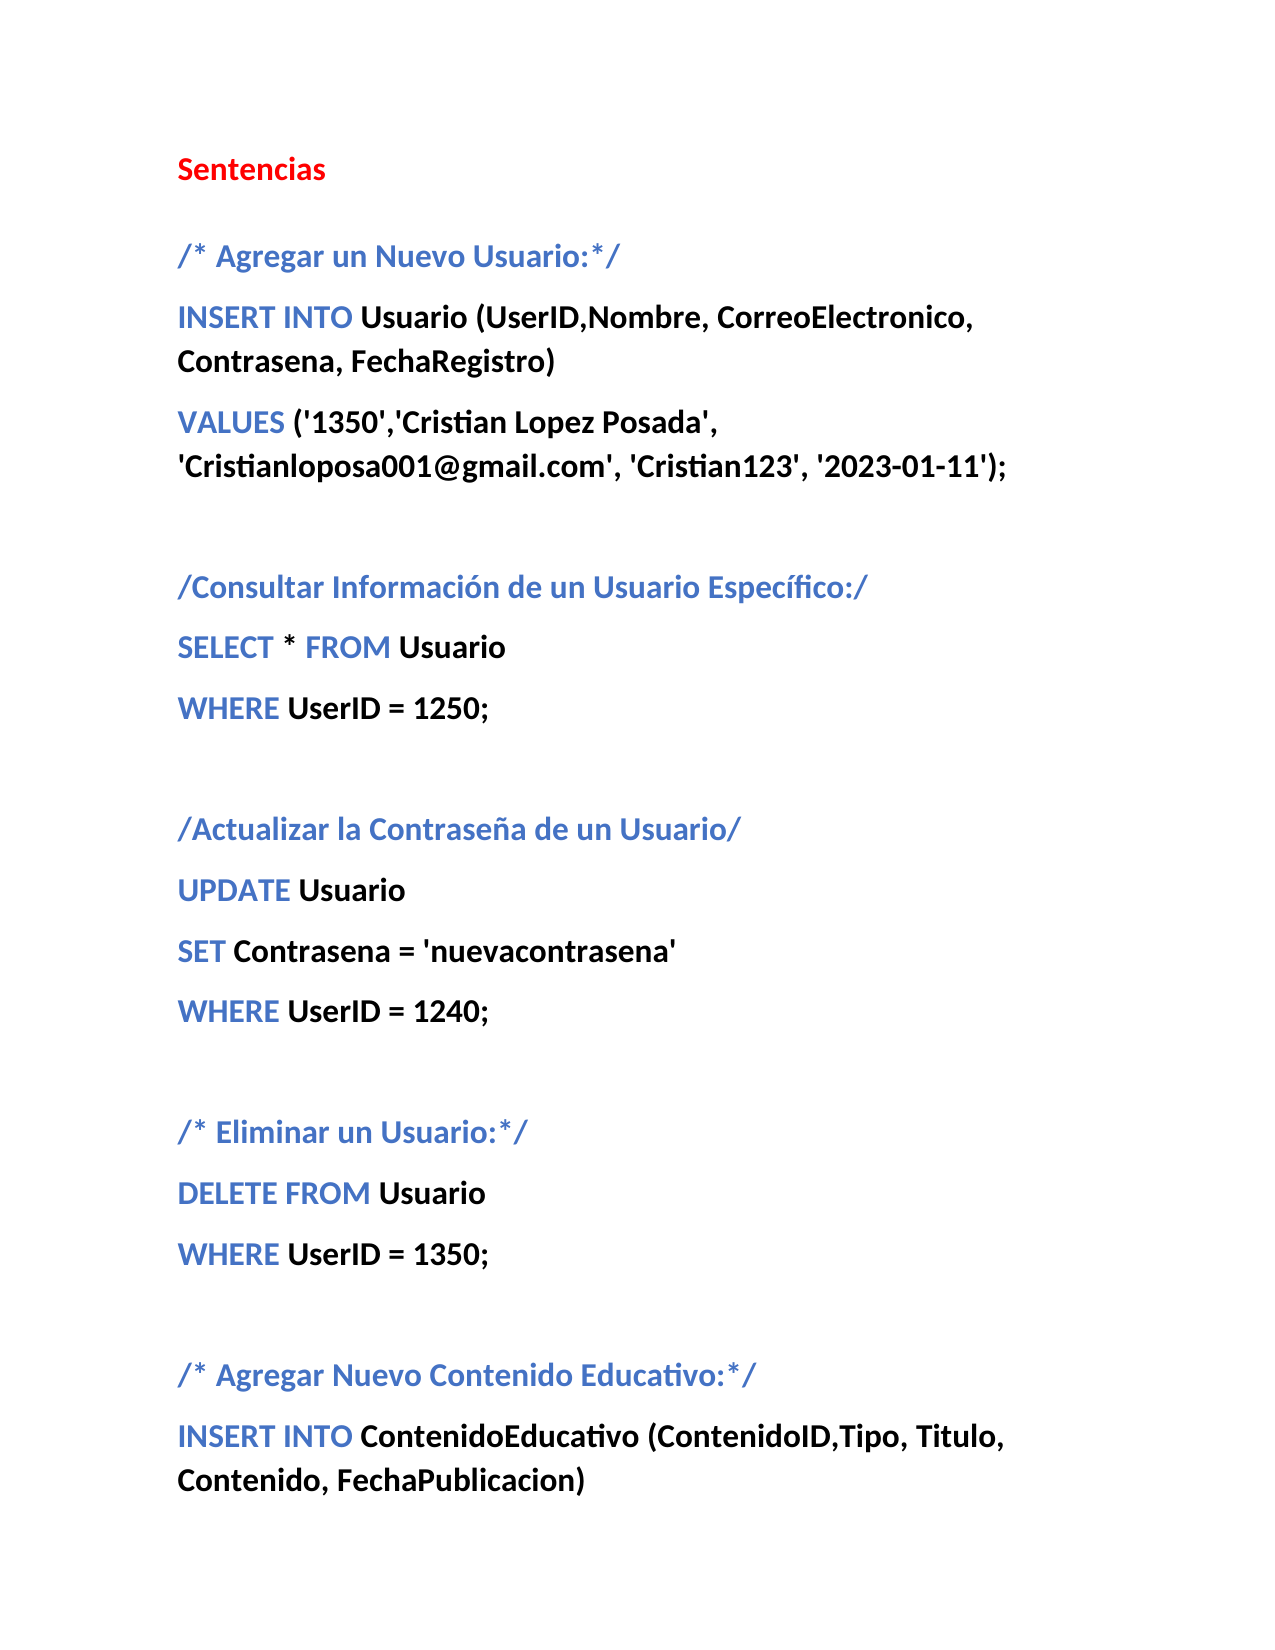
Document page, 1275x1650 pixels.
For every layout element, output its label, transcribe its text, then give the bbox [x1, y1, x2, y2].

text DELETE FROM Usuario [177, 1172, 1098, 1213]
text SELECT * FROM Usuario [177, 627, 1098, 667]
text VALUES ('1350','Cristian Lopez Posada', 'Cristianloposa001@gmail.com', 'Cristian123', '2023-01-11'); [177, 401, 1098, 485]
text WHERE UserID = 1240; [177, 990, 1098, 1031]
text UPDATE Usuario [177, 869, 1098, 910]
text INSERT INTO ContenidoEducativo (ContenidoID,Tipo, Titulo, Contenido, FechaPublicacion) [177, 1415, 1098, 1499]
text /Consultar Información de un Usuario Específico:/ [177, 566, 1098, 607]
text Sentencias /* Agregar un Nuevo Usuario:*/ [177, 148, 1098, 276]
text SET Contrasena = 'nuevacontrasena' [177, 930, 1098, 970]
text INSERT INTO Usuario (UserID,Nombre, CorreoElectronico, Contrasena, FechaRegistro) [177, 296, 1098, 381]
text WHERE UserID = 1350; [177, 1233, 1098, 1273]
text /* Agregar Nuevo Contenido Educativo:*/ [177, 1354, 1098, 1395]
text /Actualizar la Contraseña de un Usuario/ [177, 808, 1098, 849]
text /* Eliminar un Usuario:*/ [177, 1112, 1098, 1152]
text WHERE UserID = 1250; [177, 687, 1098, 728]
